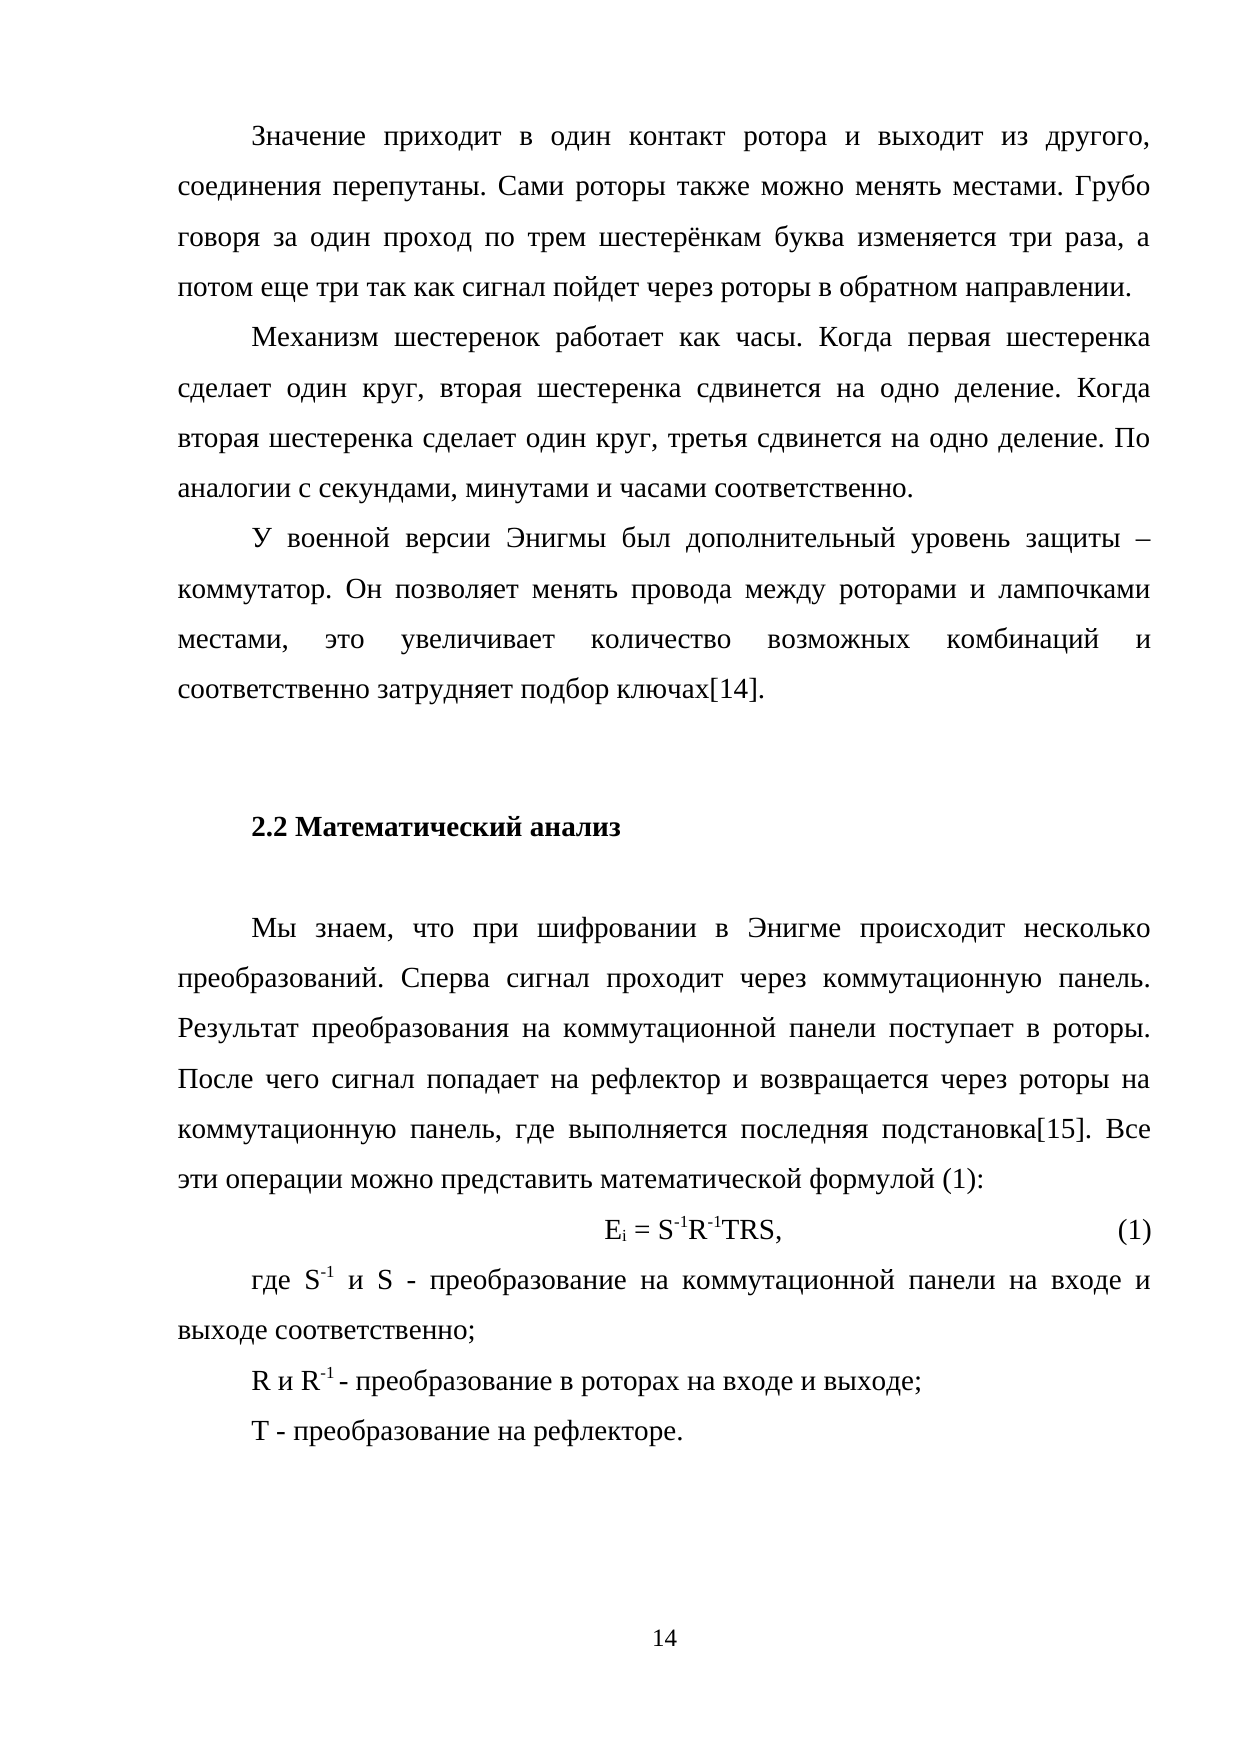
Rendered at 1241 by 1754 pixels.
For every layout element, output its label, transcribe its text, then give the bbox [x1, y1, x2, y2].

subtitle Мы знаем, что при шифровании в Энигме происходит несколько преобразований. Сперва сигнал проходит через коммутационную панель. Результат преобразования на коммутационной панели поступает в роторы. После чего сигнал попадает на рефлектор и возвращается через роторы на коммутационную панель, где выполняется последняя подстановка[15]. Все эти операции можно представить математической формулой (1): [177, 910, 1152, 1195]
subtitle где S-1 и S - преобразование на коммутационной панели на входе и выходе соответственно; [177, 1262, 1152, 1346]
subtitle Ei = S-1R-1TRS, (1) [177, 1212, 1152, 1245]
subtitle У военной версии Энигмы был дополнительный уровень защиты – коммутатор. Он позволяет менять провода между роторами и лампочками местами, это увеличивает количество возможных комбинаций и соответственно затрудняет подбор ключах[14]. [177, 521, 1152, 705]
subtitle Механизм шестеренок работает как часы. Когда первая шестеренка сделает один круг, вторая шестеренка сдвинется на одно деление. Когда вторая шестеренка сделает один круг, третья сдвинется на одно деление. По аналогии с секундами, минутами и часами соответственно. [177, 319, 1152, 504]
subtitle Значение приходит в один контакт ротора и выходит из другого, соединения перепутаны. Сами роторы также можно менять местами. Грубо говоря за один проход по трем шестерёнкам буква изменяется три раза, а потом еще три так как сигнал пойдет через роторы в обратном направлении. [177, 118, 1152, 303]
subtitle T - преобразование на рефлекторе. [177, 1413, 1152, 1447]
subtitle 2.2 Математический анализ [177, 809, 1152, 843]
subtitle R и R-1 - преобразование в роторах на входе и выходе; [177, 1363, 1152, 1396]
